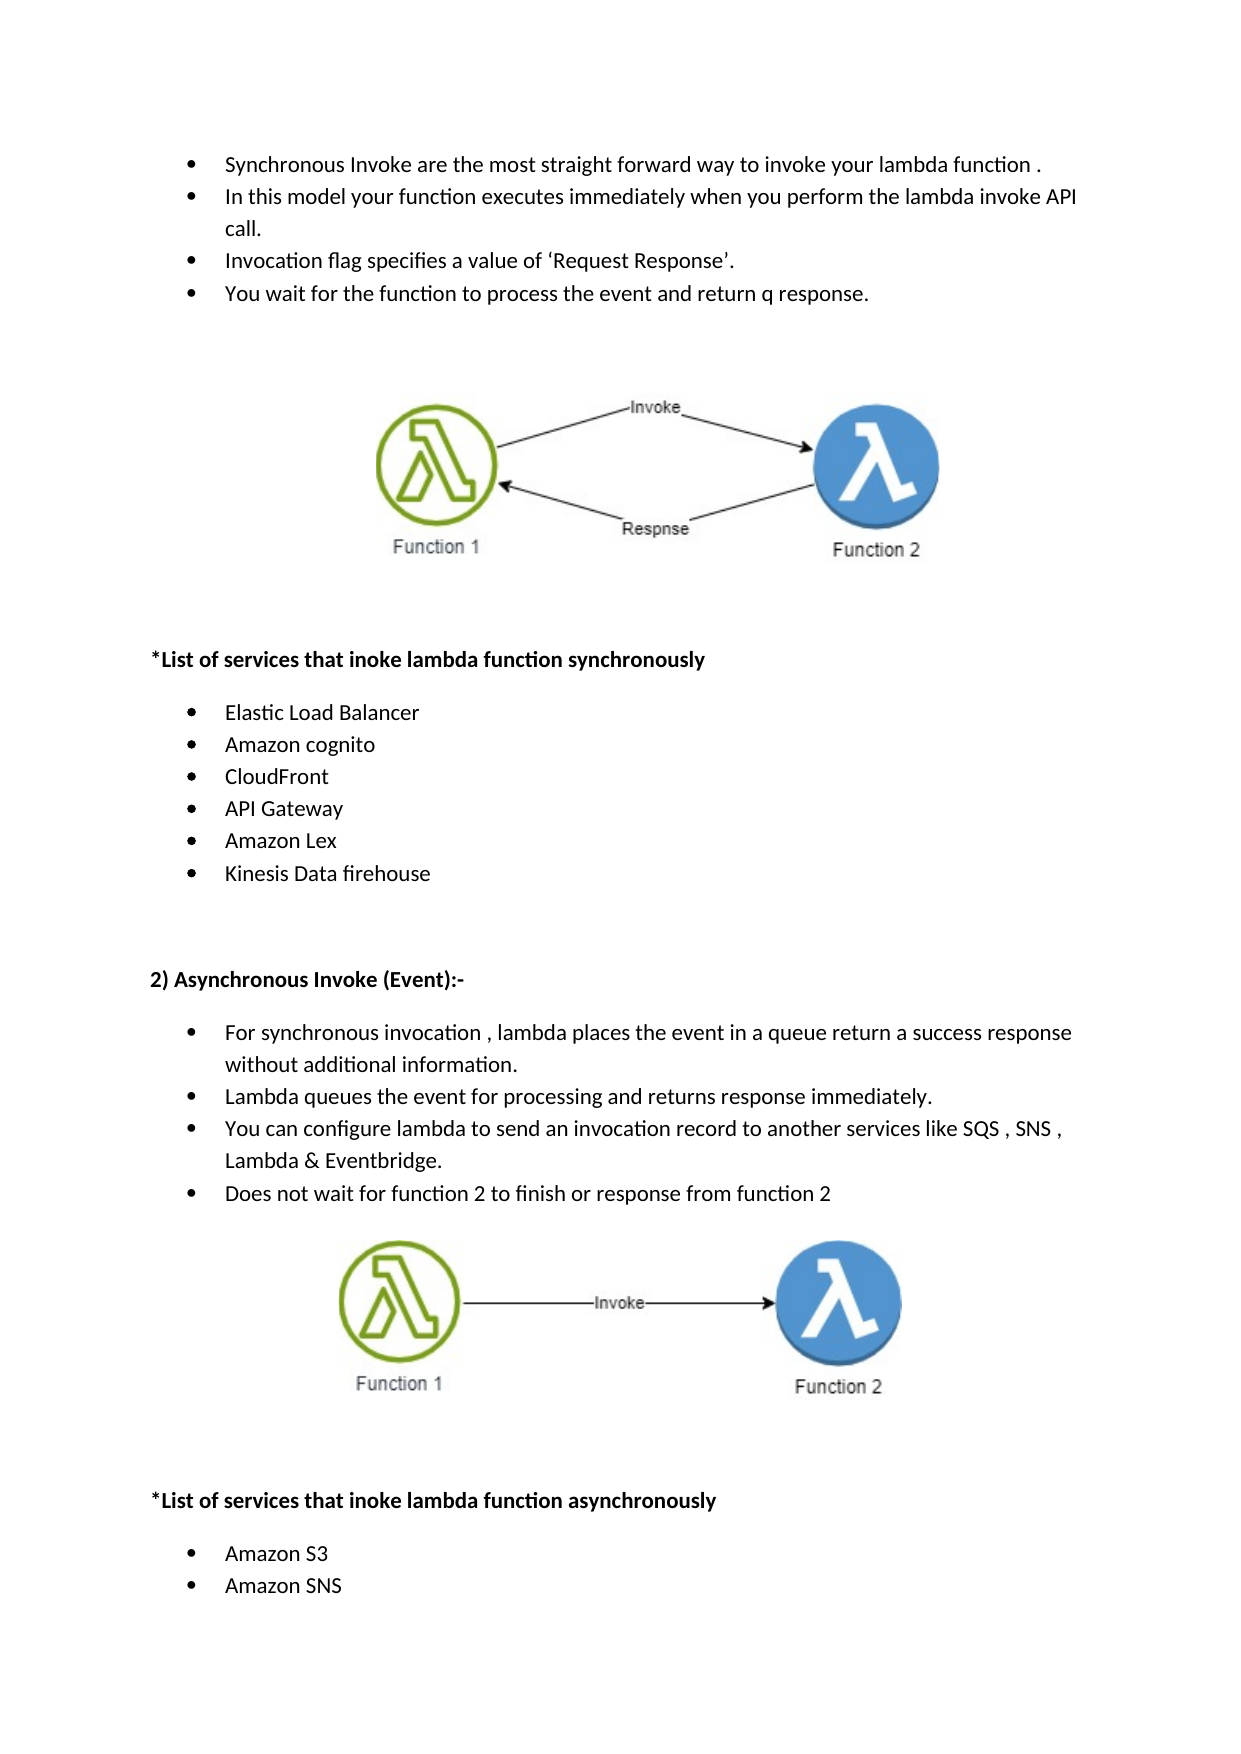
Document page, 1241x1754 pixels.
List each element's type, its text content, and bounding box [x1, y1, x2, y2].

picture [376, 393, 940, 563]
list Synchronous Invoke are the most straight forward way to invoke your lambda function . [187, 150, 1090, 178]
list Amazon Lex [187, 827, 1090, 855]
list API Gateway [187, 794, 1090, 822]
list You can configure lambda to send an invocation record to another services like SQS , SNS , Lambda & Eventbridge. [187, 1114, 1090, 1175]
list CloudFront [187, 762, 1090, 790]
list Elastic Load Balancer [187, 698, 1090, 726]
picture [338, 1240, 902, 1400]
list Amazon cognito [187, 730, 1090, 758]
text 2) Asynchronous Invoke (Event):- [150, 965, 1090, 993]
text *List of services that inoke lambda function asynchronously [150, 1486, 1090, 1514]
list For synchronous invocation , lambda places the event in a queue return a success response without additional information. [187, 1018, 1090, 1078]
text *List of services that inoke lambda function synchronously [150, 645, 1090, 673]
list In this model your function executes immediately when you perform the lambda invoke API call. [187, 182, 1090, 242]
list Amazon SNS [187, 1572, 1090, 1600]
list Invocation flag specifies a value of ‘Request Response’. [187, 247, 1090, 274]
list Lambda queues the event for processing and returns response immediately. [187, 1082, 1090, 1110]
list You wait for the function to process the event and return q response. [187, 279, 1090, 307]
list Does not wait for function 2 to finish or response from function 2 [187, 1179, 1090, 1207]
list Amazon S3 [187, 1539, 1090, 1567]
list Kinesis Data firehouse [187, 859, 1090, 887]
